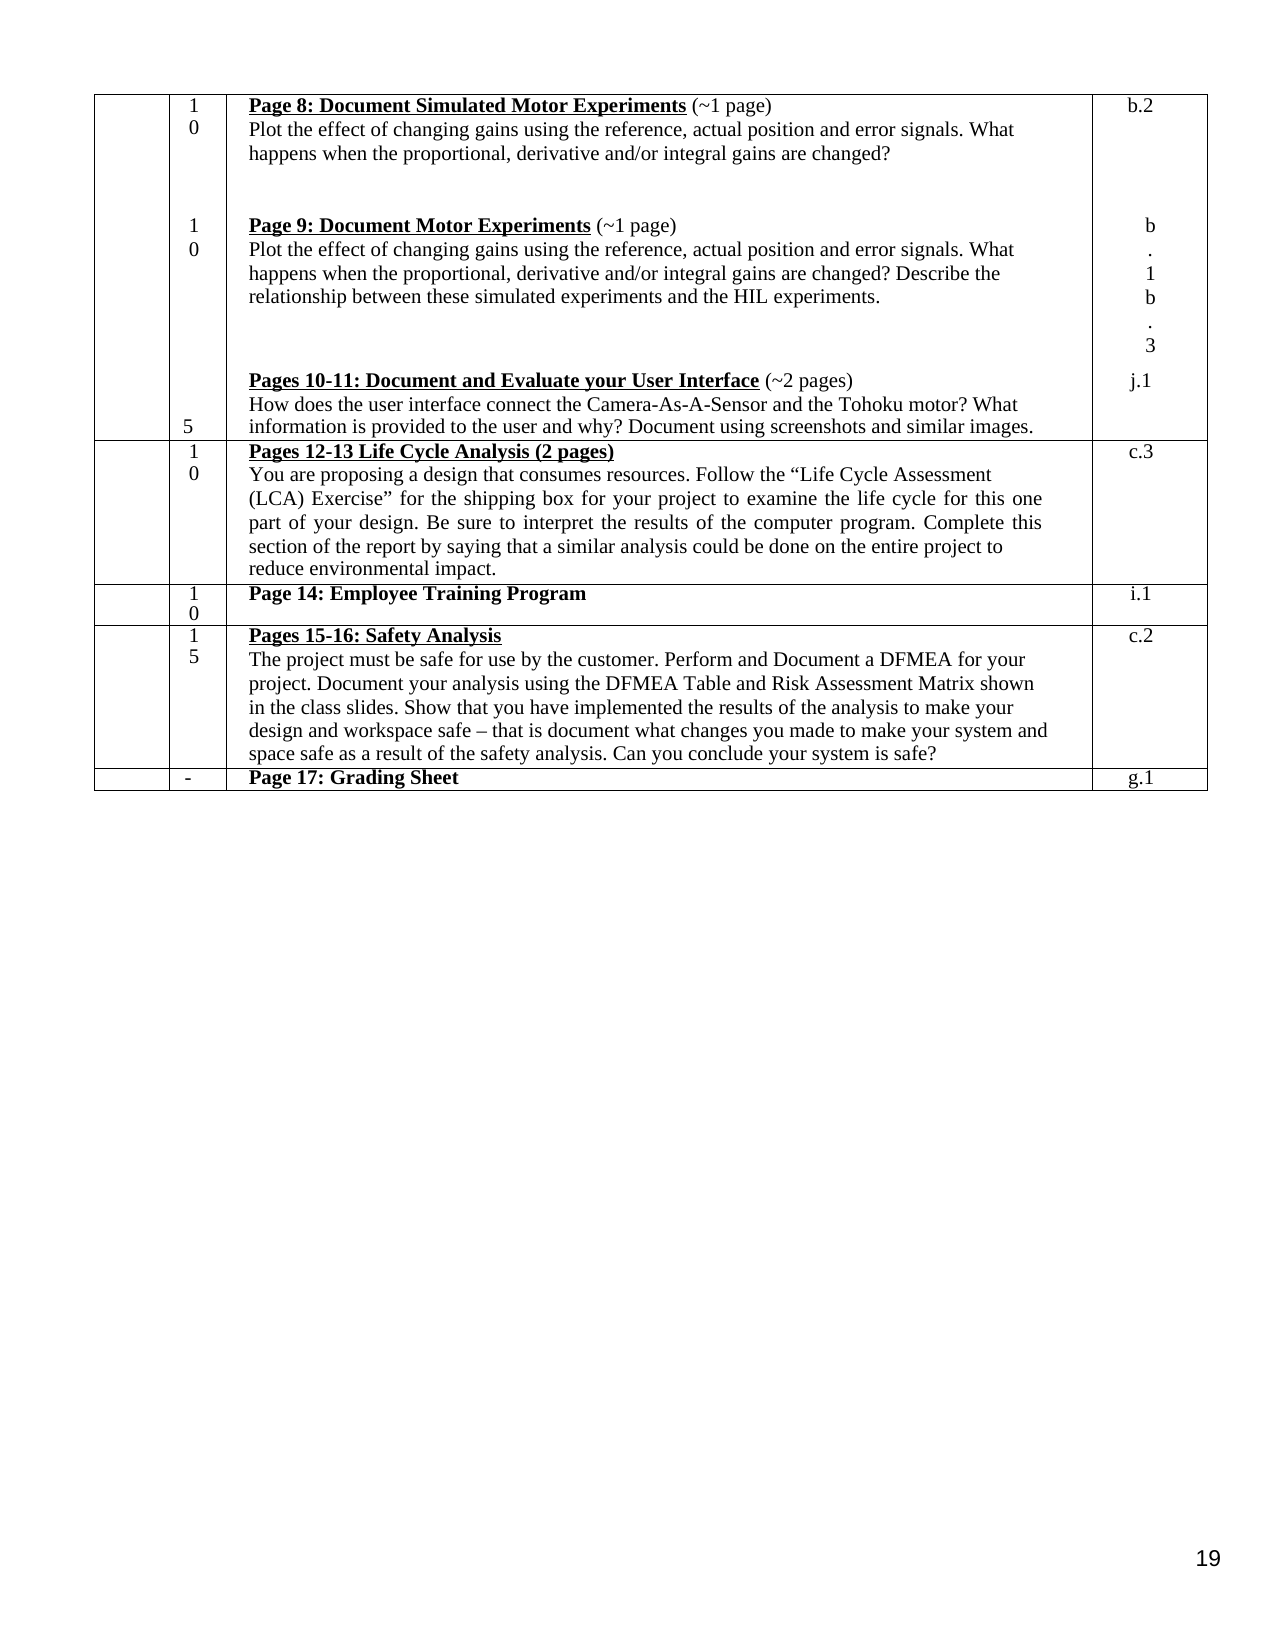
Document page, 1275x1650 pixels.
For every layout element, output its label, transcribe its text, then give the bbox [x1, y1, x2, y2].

table_cell [95, 626, 169, 767]
table_cell 10 [170, 190, 226, 357]
table_cell i.1 [1093, 585, 1207, 625]
table_cell Page 14: Employee Training Program [227, 585, 1092, 625]
table_cell 5 [170, 357, 226, 440]
table_cell Page 17: Grading Sheet [227, 769, 1092, 790]
table_cell Pages 15-16: Safety Analysis The project must be safe for use by the customer. Perform and Document a DFMEA for your project. Document your analysis using the DFMEA Table and Risk Assessment Matrix shown in the class slides. Show that you have implemented the results of the analysis to make your design and workspace safe – that is document what changes you made to make your system and space safe as a result of the safety analysis. Can you conclude your system is safe? [227, 626, 1092, 767]
table_header Page 8: Document Simulated Motor Experiments (~1 page) Plot the effect of changing gains using the reference, actual position and error signals. What happens when the proportional, derivative and/or integral gains are changed? [227, 95, 1092, 190]
table_cell Page 9: Document Motor Experiments (~1 page) Plot the effect of changing gains using the reference, actual position and error signals. What happens when the proportional, derivative and/or integral gains are changed? Describe the relationship between these simulated experiments and the HIL experiments. [227, 190, 1092, 357]
table_cell [95, 585, 169, 625]
table_cell c.3 [1093, 441, 1207, 584]
table_cell - [170, 769, 226, 790]
table_header 10 [170, 95, 226, 190]
table_cell 15 [170, 626, 226, 767]
table_cell g.1 [1093, 769, 1207, 790]
table_cell c.2 [1093, 626, 1207, 767]
table_cell j.1 [1093, 357, 1207, 440]
table_header b.2 [1093, 95, 1207, 190]
table_cell [95, 769, 169, 790]
table_cell Pages 10-11: Document and Evaluate your User Interface (~2 pages) How does the user interface connect the Camera-As-A-Sensor and the Tohoku motor? What information is provided to the user and why? Document using screenshots and similar images. [227, 357, 1092, 440]
table_cell 10 [170, 585, 226, 625]
table_cell 10 [170, 441, 226, 584]
table_cell [95, 441, 169, 584]
table_header [95, 95, 169, 440]
table_cell Pages 12-13 Life Cycle Analysis (2 pages) You are proposing a design that consumes resources. Follow the “Life Cycle Assessment (LCA) Exercise” for the shipping box for your project to examine the life cycle for this one part of your design. Be sure to interpret the results of the computer program. Complete this section of the report by saying that a similar analysis could be done on the entire project to reduce environmental impact. [227, 441, 1092, 584]
table_cell b.1 b.3 [1093, 190, 1207, 357]
